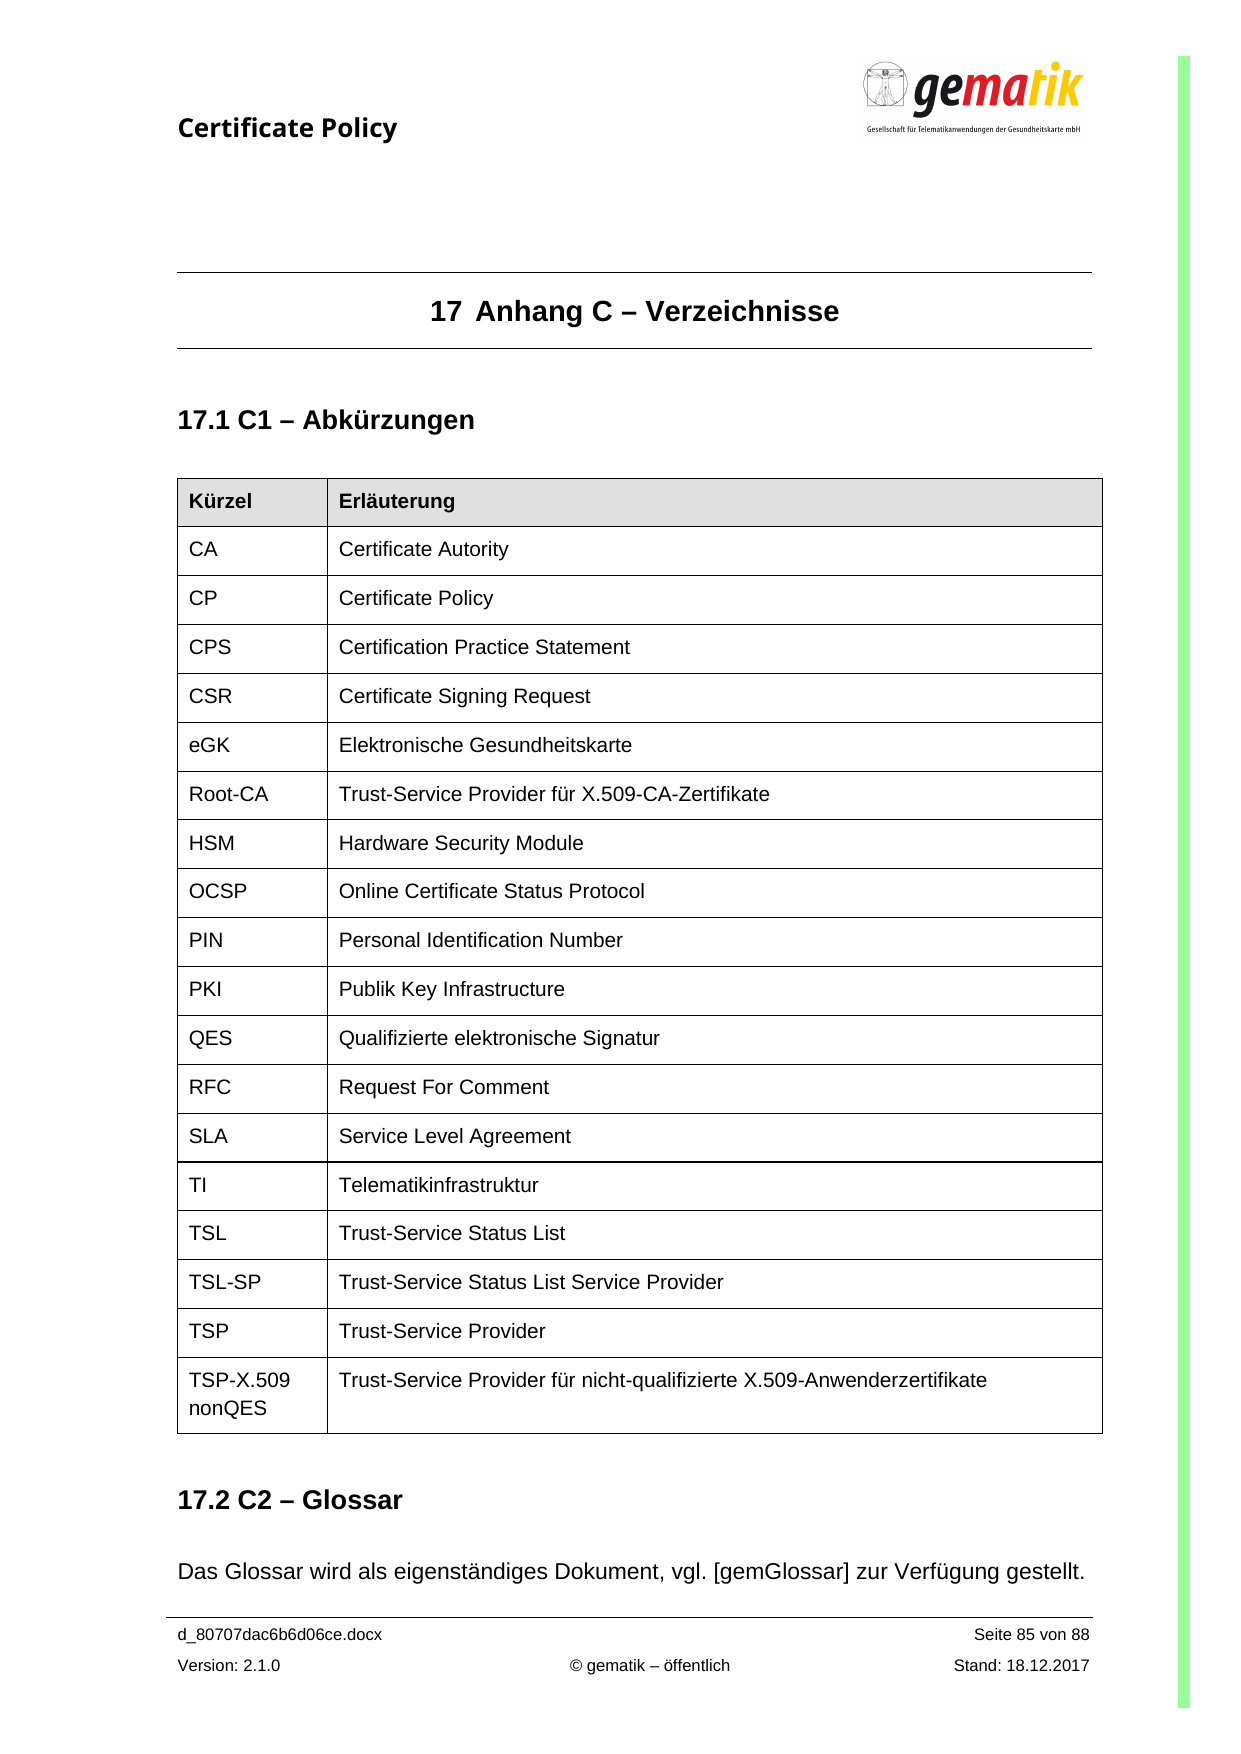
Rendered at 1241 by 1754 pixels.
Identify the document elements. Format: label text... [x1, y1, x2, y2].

table_header Kürzel [178, 479, 327, 526]
table_cell Publik Key Infrastructure [328, 967, 1102, 1015]
table_cell Trust-Service Status List Service Provider [328, 1260, 1102, 1308]
table_cell CPS [178, 625, 327, 673]
table_cell Certificate Autority [328, 527, 1102, 575]
table_cell PIN [178, 918, 327, 966]
table_cell Telematikinfrastruktur [328, 1163, 1102, 1210]
table_cell Online Certificate Status Protocol [328, 869, 1102, 917]
table_cell Trust-Service Provider für X.509-CA-Zertifikate [328, 772, 1102, 819]
table_cell Personal Identification Number [328, 918, 1102, 966]
table_cell Trust-Service Provider [328, 1309, 1102, 1357]
table_cell Certificate Signing Request [328, 674, 1102, 722]
table_cell Hardware Security Module [328, 820, 1102, 868]
table_cell TSP [178, 1309, 327, 1357]
table_cell OCSP [178, 869, 327, 917]
subtitle Anhang C – Verzeichnisse [177, 273, 1092, 348]
table_cell TI [178, 1163, 327, 1210]
subtitle C2 – Glossar [177, 1484, 1092, 1515]
table_header Erläuterung [328, 479, 1102, 526]
table_cell eGK [178, 723, 327, 771]
table_cell TSP-X.509 nonQES [178, 1358, 327, 1433]
table_cell HSM [178, 820, 327, 868]
table_cell Elektronische Gesundheitskarte [328, 723, 1102, 771]
table_cell PKI [178, 967, 327, 1015]
table_cell CP [178, 576, 327, 624]
table_cell SLA [178, 1114, 327, 1161]
table_cell Request For Comment [328, 1065, 1102, 1112]
table_cell Certificate Policy [328, 576, 1102, 624]
table_cell TSL [178, 1211, 327, 1259]
table_cell TSL-SP [178, 1260, 327, 1308]
table_cell RFC [178, 1065, 327, 1112]
table_cell CA [178, 527, 327, 575]
text Das Glossar wird als eigenständiges Dokument, vgl. [gemGlossar] zur Verfügung gestellt. [177, 1558, 1092, 1584]
table_cell Root-CA [178, 772, 327, 819]
table_cell Qualifizierte elektronische Signatur [328, 1016, 1102, 1064]
table_cell Certification Practice Statement [328, 625, 1102, 673]
table_cell Trust-Service Provider für nicht-qualifizierte X.509-Anwenderzertifikate [328, 1358, 1102, 1433]
table_cell Service Level Agreement [328, 1114, 1102, 1161]
picture [854, 56, 1086, 143]
table_cell QES [178, 1016, 327, 1064]
table_cell Trust-Service Status List [328, 1211, 1102, 1259]
table_cell CSR [178, 674, 327, 722]
subtitle C1 – Abkürzungen [177, 404, 1092, 435]
